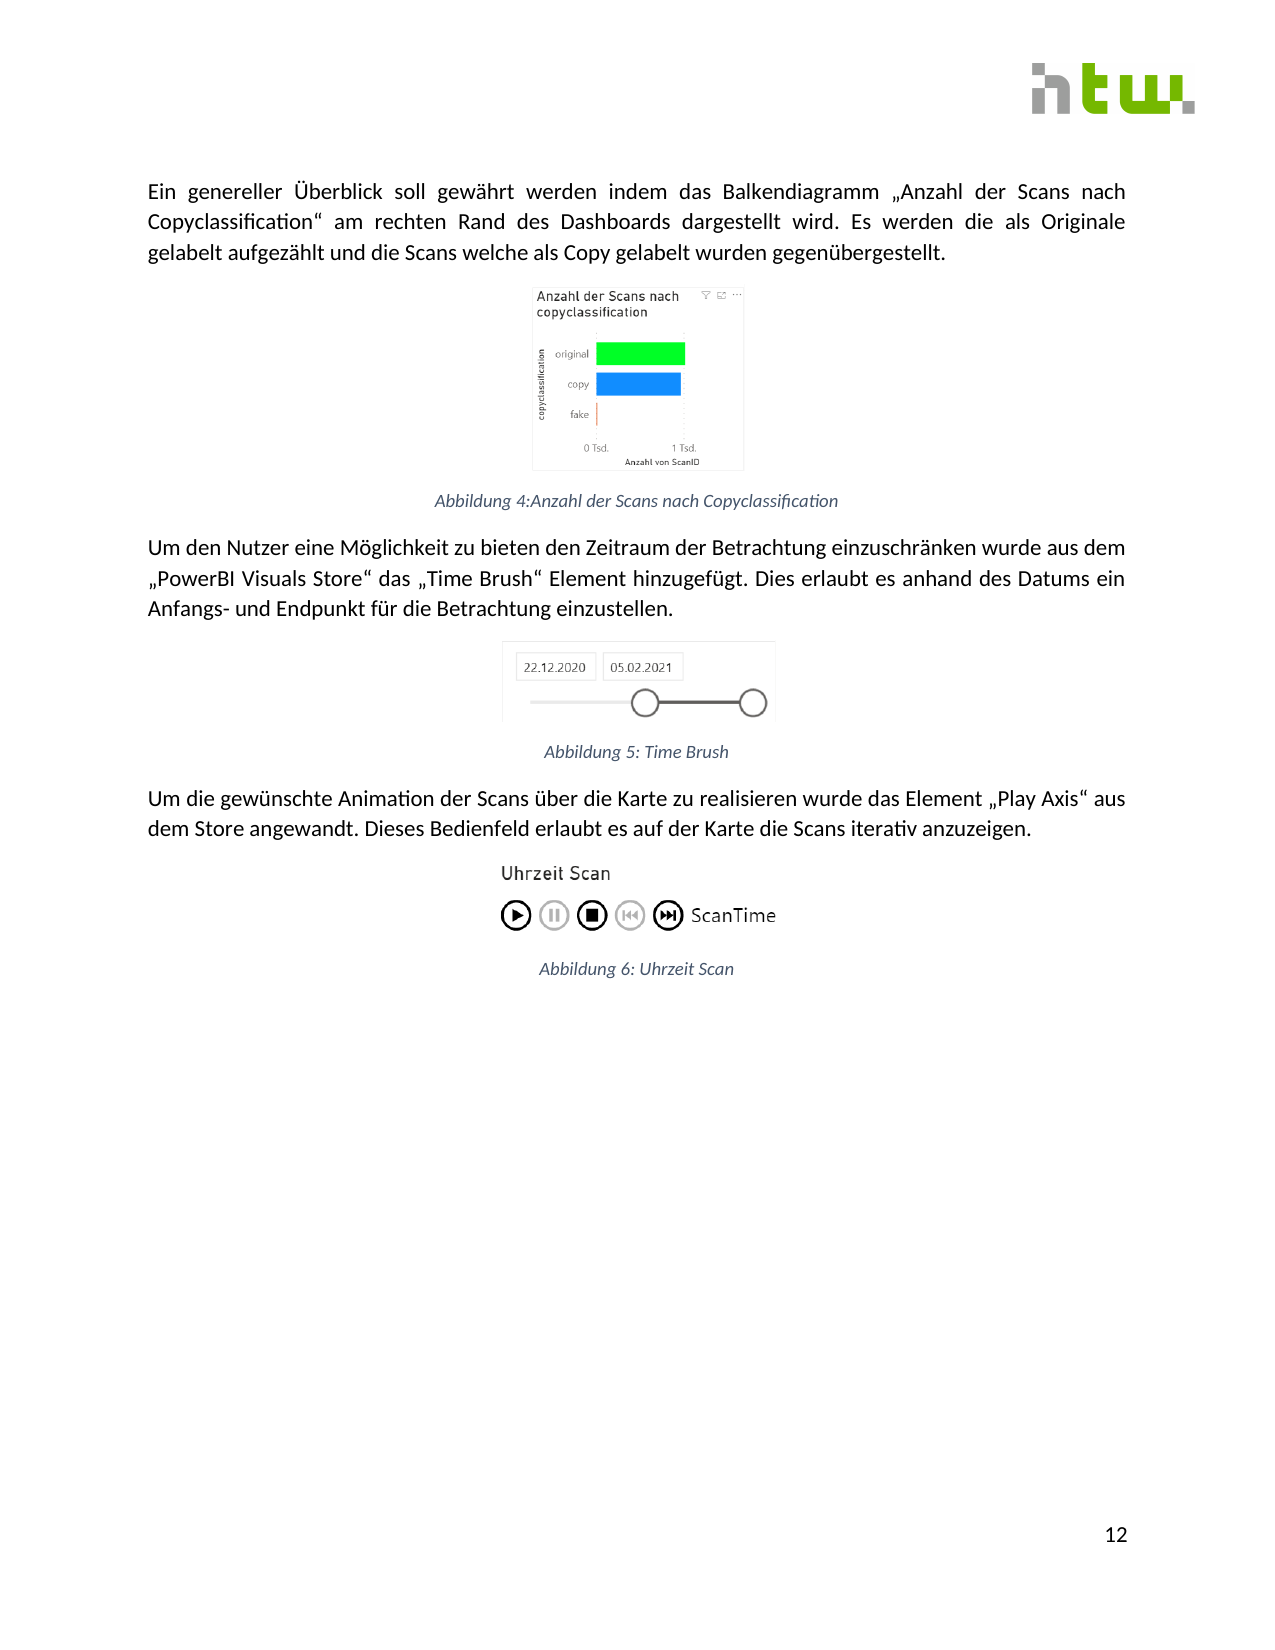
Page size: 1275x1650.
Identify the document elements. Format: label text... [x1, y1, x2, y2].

text Ein genereller Überblick soll gewährt werden indem das Balkendiagramm „Anzahl der Scans nach Copyclassification“ am rechten Rand des Dashboards dargestellt wird. Es werden die als Originale gelabelt aufgezählt und die Scans welche als Copy gelabelt wurden gegenübergestellt. [148, 177, 1127, 266]
picture [500, 640, 775, 722]
picture [1032, 63, 1195, 114]
text Abbildung 5: Time Brush [148, 740, 1127, 763]
text Um die gewünschte Animation der Scans über die Karte zu realisieren wurde das Element „Play Axis“ aus dem Store angewandt. Dieses Bedienfeld erlaubt es auf der Karte die Scans iterativ anzuzeigen. [148, 784, 1127, 842]
text Abbildung 6: Uhrzeit Scan [148, 957, 1127, 979]
text Um den Nutzer eine Möglichkeit zu bieten den Zeitraum der Betrachtung einzuschränken wurde aus dem „PowerBI Visuals Store“ das „Time Brush“ Element hinzugefügt. Dies erlaubt es anhand des Datums ein Anfangs- und Endpunkt für die Betrachtung einzustellen. [148, 533, 1127, 622]
text Abbildung 4:Anzahl der Scans nach Copyclassification [148, 490, 1127, 513]
picture [491, 861, 784, 938]
picture [531, 284, 745, 471]
